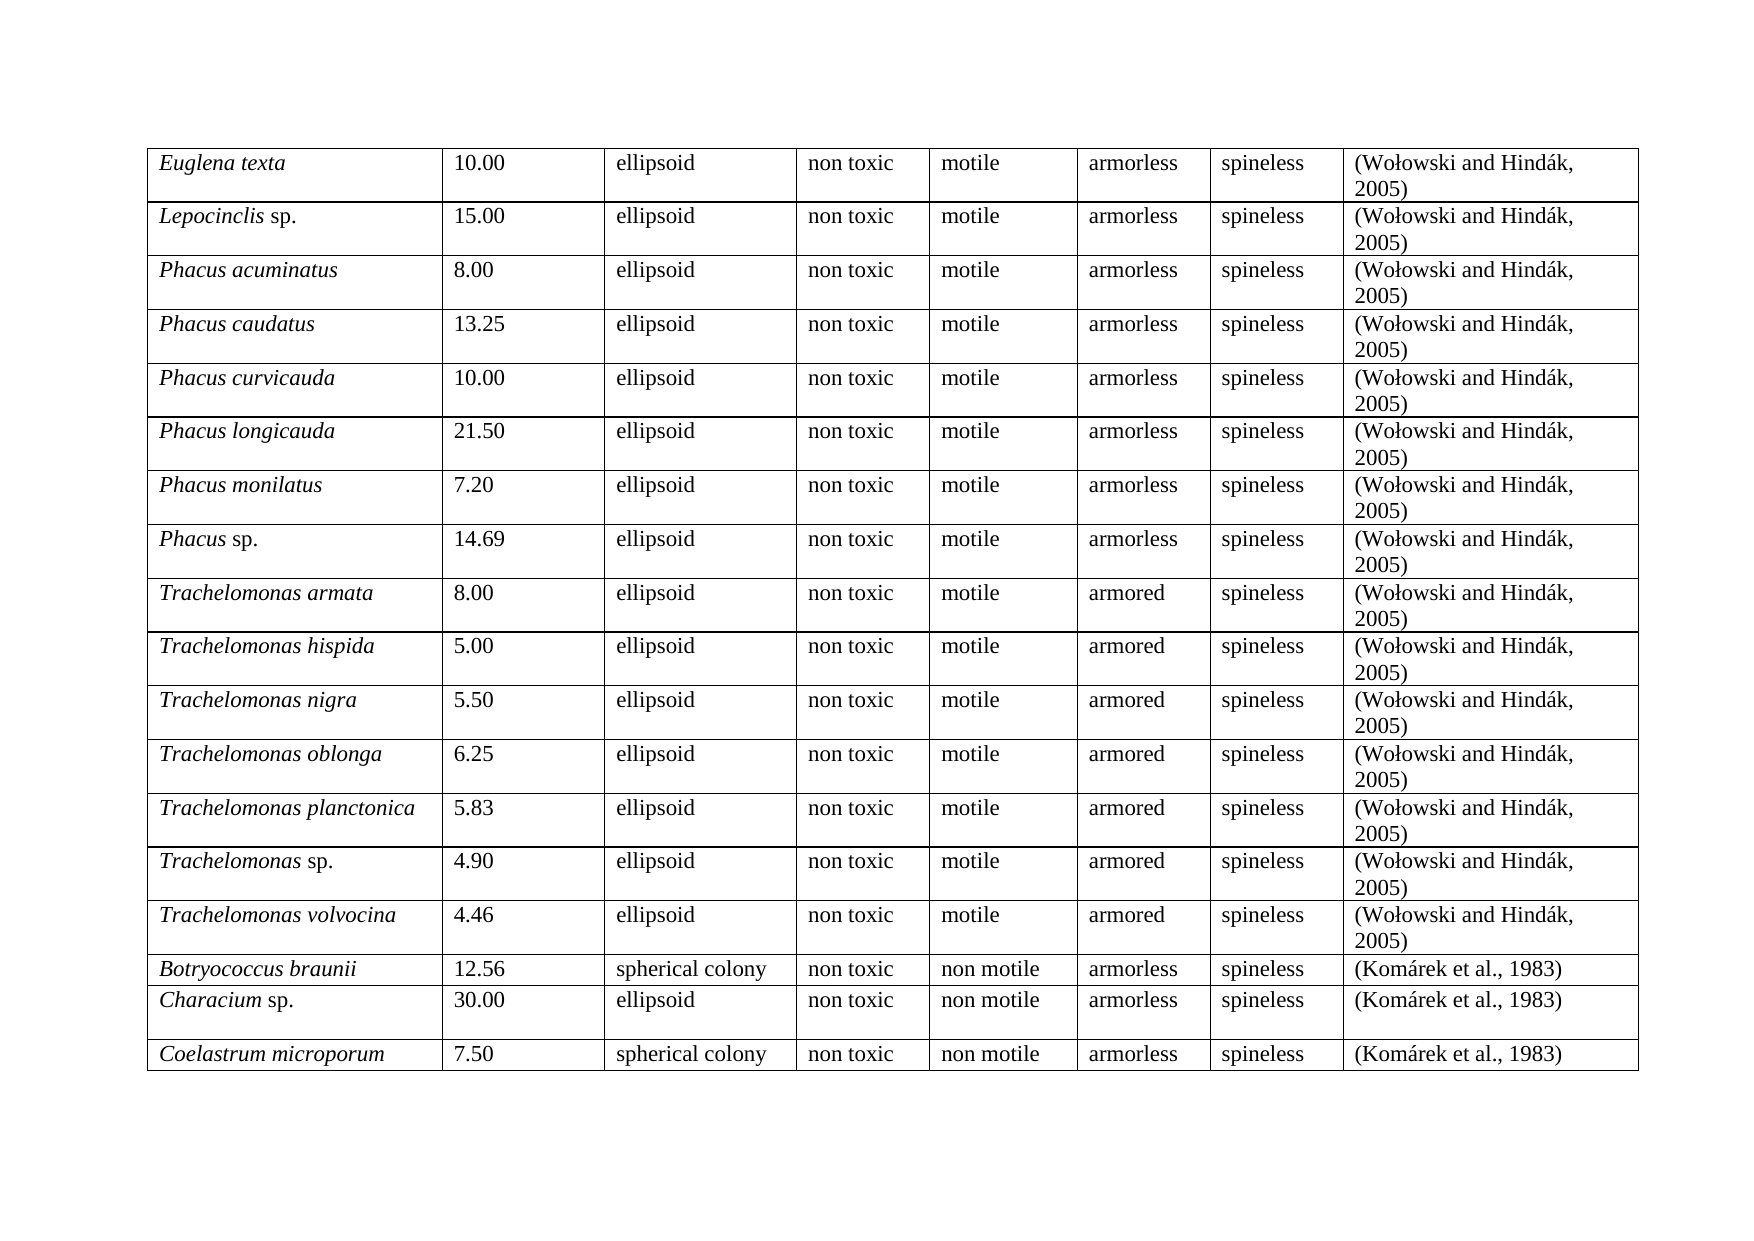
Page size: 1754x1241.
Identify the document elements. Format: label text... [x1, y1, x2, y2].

table_cell ellipsoid [605, 364, 796, 416]
table_cell 5.83 [443, 794, 604, 846]
table_cell motile [930, 203, 1077, 255]
table_cell Phacus curvicauda [148, 364, 442, 416]
table_cell spineless [1211, 633, 1343, 685]
table_cell armored [1078, 740, 1210, 793]
table_cell ellipsoid [605, 418, 796, 470]
table_cell non motile [930, 1040, 1077, 1070]
table_cell spineless [1211, 901, 1343, 954]
table_cell spineless [1211, 256, 1343, 309]
table_cell ellipsoid [605, 310, 796, 363]
table_cell Trachelomonas sp. [148, 848, 442, 900]
table_cell 14.69 [443, 525, 604, 578]
table_cell Coelastrum microporum [148, 1040, 442, 1070]
table_cell Phacus sp. [148, 525, 442, 578]
table_cell armorless [1078, 525, 1210, 578]
table_cell spineless [1211, 364, 1343, 416]
table_cell non motile [930, 955, 1077, 985]
table_cell (Wołowski and Hindák, 2005) [1344, 848, 1638, 900]
table_cell armored [1078, 901, 1210, 954]
table_cell Phacus monilatus [148, 471, 442, 524]
table_cell (Wołowski and Hindák, 2005) [1344, 471, 1638, 524]
table_cell Trachelomonas oblonga [148, 740, 442, 793]
table_cell (Wołowski and Hindák, 2005) [1344, 525, 1638, 578]
table_cell motile [930, 579, 1077, 631]
table_cell non toxic [797, 955, 929, 985]
table_cell non toxic [797, 848, 929, 900]
table_cell spineless [1211, 579, 1343, 631]
table_cell ellipsoid [605, 686, 796, 739]
table_cell Trachelomonas hispida [148, 633, 442, 685]
table_cell ellipsoid [605, 525, 796, 578]
table_cell non toxic [797, 740, 929, 793]
table_cell spineless [1211, 740, 1343, 793]
table_cell Characium sp. [148, 986, 442, 1039]
table_cell armorless [1078, 955, 1210, 985]
table_cell (Wołowski and Hindák, 2005) [1344, 418, 1638, 470]
table_cell spherical colony [605, 955, 796, 985]
table_cell motile [930, 471, 1077, 524]
table_cell spineless [1211, 310, 1343, 363]
table_cell motile [930, 686, 1077, 739]
table_cell armorless [1078, 986, 1210, 1039]
table_cell spineless [1211, 686, 1343, 739]
table_cell 5.50 [443, 686, 604, 739]
table_cell armorless [1078, 203, 1210, 255]
table_cell armorless [1078, 418, 1210, 470]
table_cell armorless [1078, 1040, 1210, 1070]
table_cell ellipsoid [605, 149, 796, 201]
table_cell armored [1078, 686, 1210, 739]
table_cell 8.00 [443, 579, 604, 631]
table_cell Lepocinclis sp. [148, 203, 442, 255]
table_cell 4.46 [443, 901, 604, 954]
table_cell non toxic [797, 525, 929, 578]
table_cell armored [1078, 848, 1210, 900]
table_cell (Komárek et al., 1983) [1344, 955, 1638, 985]
table_cell ellipsoid [605, 203, 796, 255]
table_cell ellipsoid [605, 579, 796, 631]
table_cell non toxic [797, 418, 929, 470]
table_cell 7.20 [443, 471, 604, 524]
table_cell 10.00 [443, 364, 604, 416]
table_cell Trachelomonas planctonica [148, 794, 442, 846]
table_cell 15.00 [443, 203, 604, 255]
table_cell motile [930, 525, 1077, 578]
table_cell Phacus acuminatus [148, 256, 442, 309]
table_cell non toxic [797, 310, 929, 363]
table_cell (Wołowski and Hindák, 2005) [1344, 310, 1638, 363]
table_cell motile [930, 848, 1077, 900]
table_cell 10.00 [443, 149, 604, 201]
table_cell 13.25 [443, 310, 604, 363]
table_cell Phacus longicauda [148, 418, 442, 470]
table_cell spineless [1211, 794, 1343, 846]
table_cell 7.50 [443, 1040, 604, 1070]
table_cell ellipsoid [605, 256, 796, 309]
table_cell motile [930, 633, 1077, 685]
table_cell ellipsoid [605, 740, 796, 793]
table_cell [1344, 1040, 1638, 1070]
table_cell (Wołowski and Hindák, 2005) [1344, 203, 1638, 255]
table_cell non toxic [797, 149, 929, 201]
table_cell (Wołowski and Hindák, 2005) [1344, 686, 1638, 739]
table_cell 12.56 [443, 955, 604, 985]
table_cell (Wołowski and Hindák, 2005) [1344, 740, 1638, 793]
table_cell motile [930, 310, 1077, 363]
table_cell armorless [1078, 310, 1210, 363]
table_cell spineless [1211, 955, 1343, 985]
table_cell Trachelomonas volvocina [148, 901, 442, 954]
table_cell non toxic [797, 794, 929, 846]
table_cell (Wołowski and Hindák, 2005) [1344, 579, 1638, 631]
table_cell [1344, 149, 1638, 201]
table_cell spineless [1211, 525, 1343, 578]
table_cell ellipsoid [605, 986, 796, 1039]
table_cell Euglena texta [148, 149, 442, 201]
table_cell armorless [1078, 364, 1210, 416]
table_cell spineless [1211, 149, 1343, 201]
table_cell (Wołowski and Hindák, 2005) [1344, 794, 1638, 846]
table_cell non toxic [797, 633, 929, 685]
table_cell non motile [930, 986, 1077, 1039]
table_cell ellipsoid [605, 633, 796, 685]
table_cell Trachelomonas nigra [148, 686, 442, 739]
table_cell non toxic [797, 256, 929, 309]
table_cell armored [1078, 579, 1210, 631]
table_cell motile [930, 901, 1077, 954]
table_cell non toxic [797, 986, 929, 1039]
table_cell (Wołowski and Hindák, 2005) [1344, 633, 1638, 685]
table_cell non toxic [797, 203, 929, 255]
table_cell non toxic [797, 1040, 929, 1070]
table_cell (Komárek et al., 1983) [1344, 986, 1638, 1039]
table_cell (Wołowski and Hindák, 2005) [1344, 901, 1638, 954]
table_cell armorless [1078, 471, 1210, 524]
table_cell non toxic [797, 901, 929, 954]
table_cell non toxic [797, 686, 929, 739]
table_cell ellipsoid [605, 471, 796, 524]
table_cell 4.90 [443, 848, 604, 900]
table_cell spineless [1211, 203, 1343, 255]
table_cell (Wołowski and Hindák, 2005) [1344, 364, 1638, 416]
table_cell Trachelomonas armata [148, 579, 442, 631]
table_cell armorless [1078, 149, 1210, 201]
table_cell non toxic [797, 471, 929, 524]
table_cell motile [930, 418, 1077, 470]
table_cell spherical colony [605, 1040, 796, 1070]
table_cell spineless [1211, 986, 1343, 1039]
table_cell non toxic [797, 579, 929, 631]
table_cell (Wołowski and Hindák, 2005) [1344, 256, 1638, 309]
table_cell armored [1078, 794, 1210, 846]
table_cell armorless [1078, 256, 1210, 309]
table_cell ellipsoid [605, 794, 796, 846]
table_cell motile [930, 364, 1077, 416]
table_cell spineless [1211, 1040, 1343, 1070]
table_cell Phacus caudatus [148, 310, 442, 363]
table_cell armored [1078, 633, 1210, 685]
table_cell spineless [1211, 418, 1343, 470]
table_cell ellipsoid [605, 848, 796, 900]
table_cell motile [930, 256, 1077, 309]
table_cell 5.00 [443, 633, 604, 685]
table_cell 6.25 [443, 740, 604, 793]
table_cell 30.00 [443, 986, 604, 1039]
table_cell motile [930, 149, 1077, 201]
table_cell 8.00 [443, 256, 604, 309]
table_cell 21.50 [443, 418, 604, 470]
table_cell ellipsoid [605, 901, 796, 954]
table_cell spineless [1211, 848, 1343, 900]
table_cell motile [930, 794, 1077, 846]
table_cell non toxic [797, 364, 929, 416]
table_cell spineless [1211, 471, 1343, 524]
table_cell Botryococcus braunii [148, 955, 442, 985]
table_cell motile [930, 740, 1077, 793]
